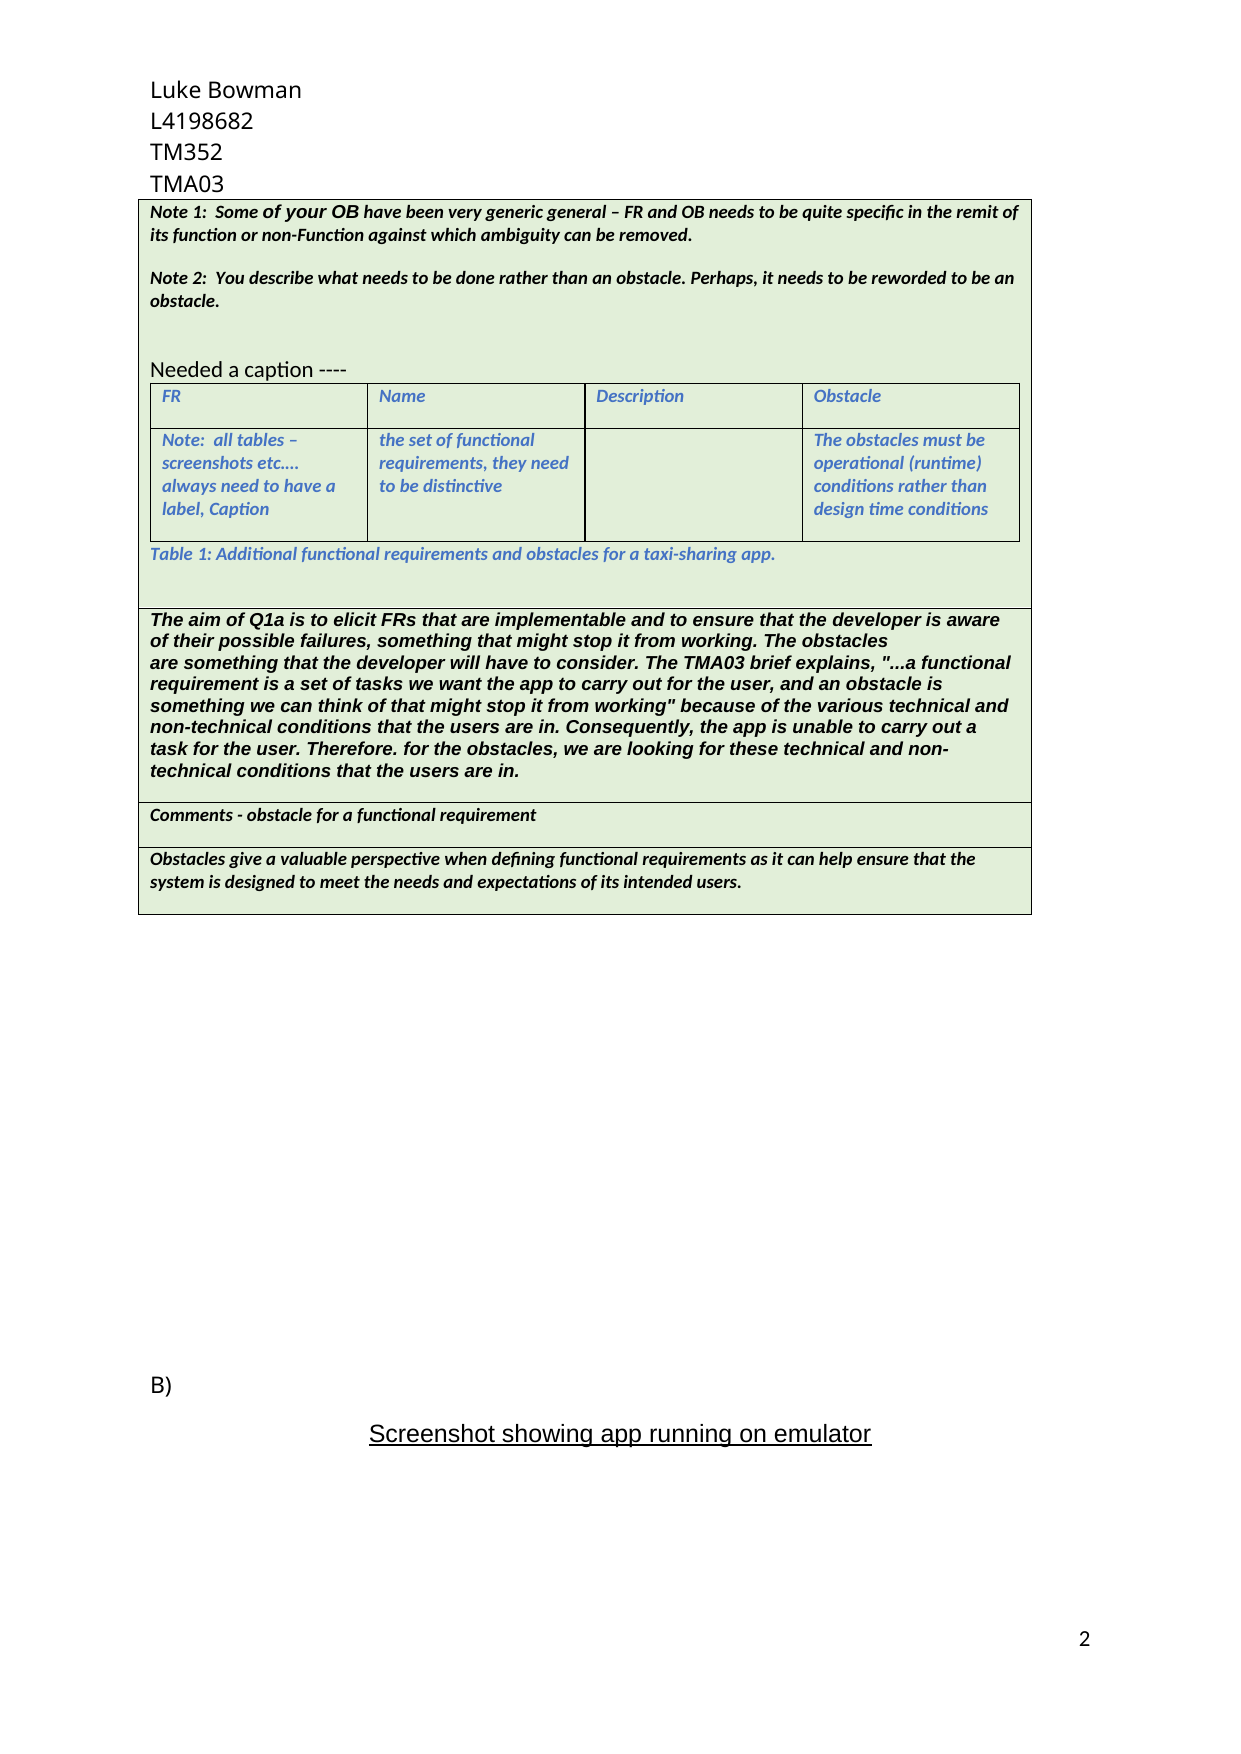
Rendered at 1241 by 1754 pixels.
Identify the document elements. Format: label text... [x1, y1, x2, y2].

table_cell Obstacles give a valuable perspective when defining functional requirements as it can help ensure that the system is designed to meet the needs and expectations of its intended users. [139, 848, 1031, 914]
table_cell The aim of Q1a is to elicit FRs that are implementable and to ensure that the developer is aware of their possible failures, something that might stop it from working. The obstacles are something that the developer will have to consider. The TMA03 brief explains, "...a functional requirement is a set of tasks we want the app to carry out for the user, and an obstacle is something we can think of that might stop it from working" because of the various technical and non-technical conditions that the users are in. Consequently, the app is unable to carry out a task for the user. Therefore. for the obstacles, we are looking for these technical and non-technical conditions that the users are in. [139, 609, 1031, 802]
table_cell Note 1: Some of your OB have been very generic general – FR and OB needs to be quite specific in the remit of its function or non-Function against which ambiguity can be removed. Note 2: You describe what needs to be done rather than an obstacle. Perhaps, it needs to be reworded to be an obstacle. Needed a caption ---- Table 1: Additional functional requirements and obstacles for a taxi-sharing app. [139, 200, 1031, 607]
table_cell Comments - obstacle for a functional requirement [139, 803, 1031, 847]
text B) [150, 1369, 1090, 1400]
text Screenshot showing app running on emulator [150, 1419, 1090, 1448]
